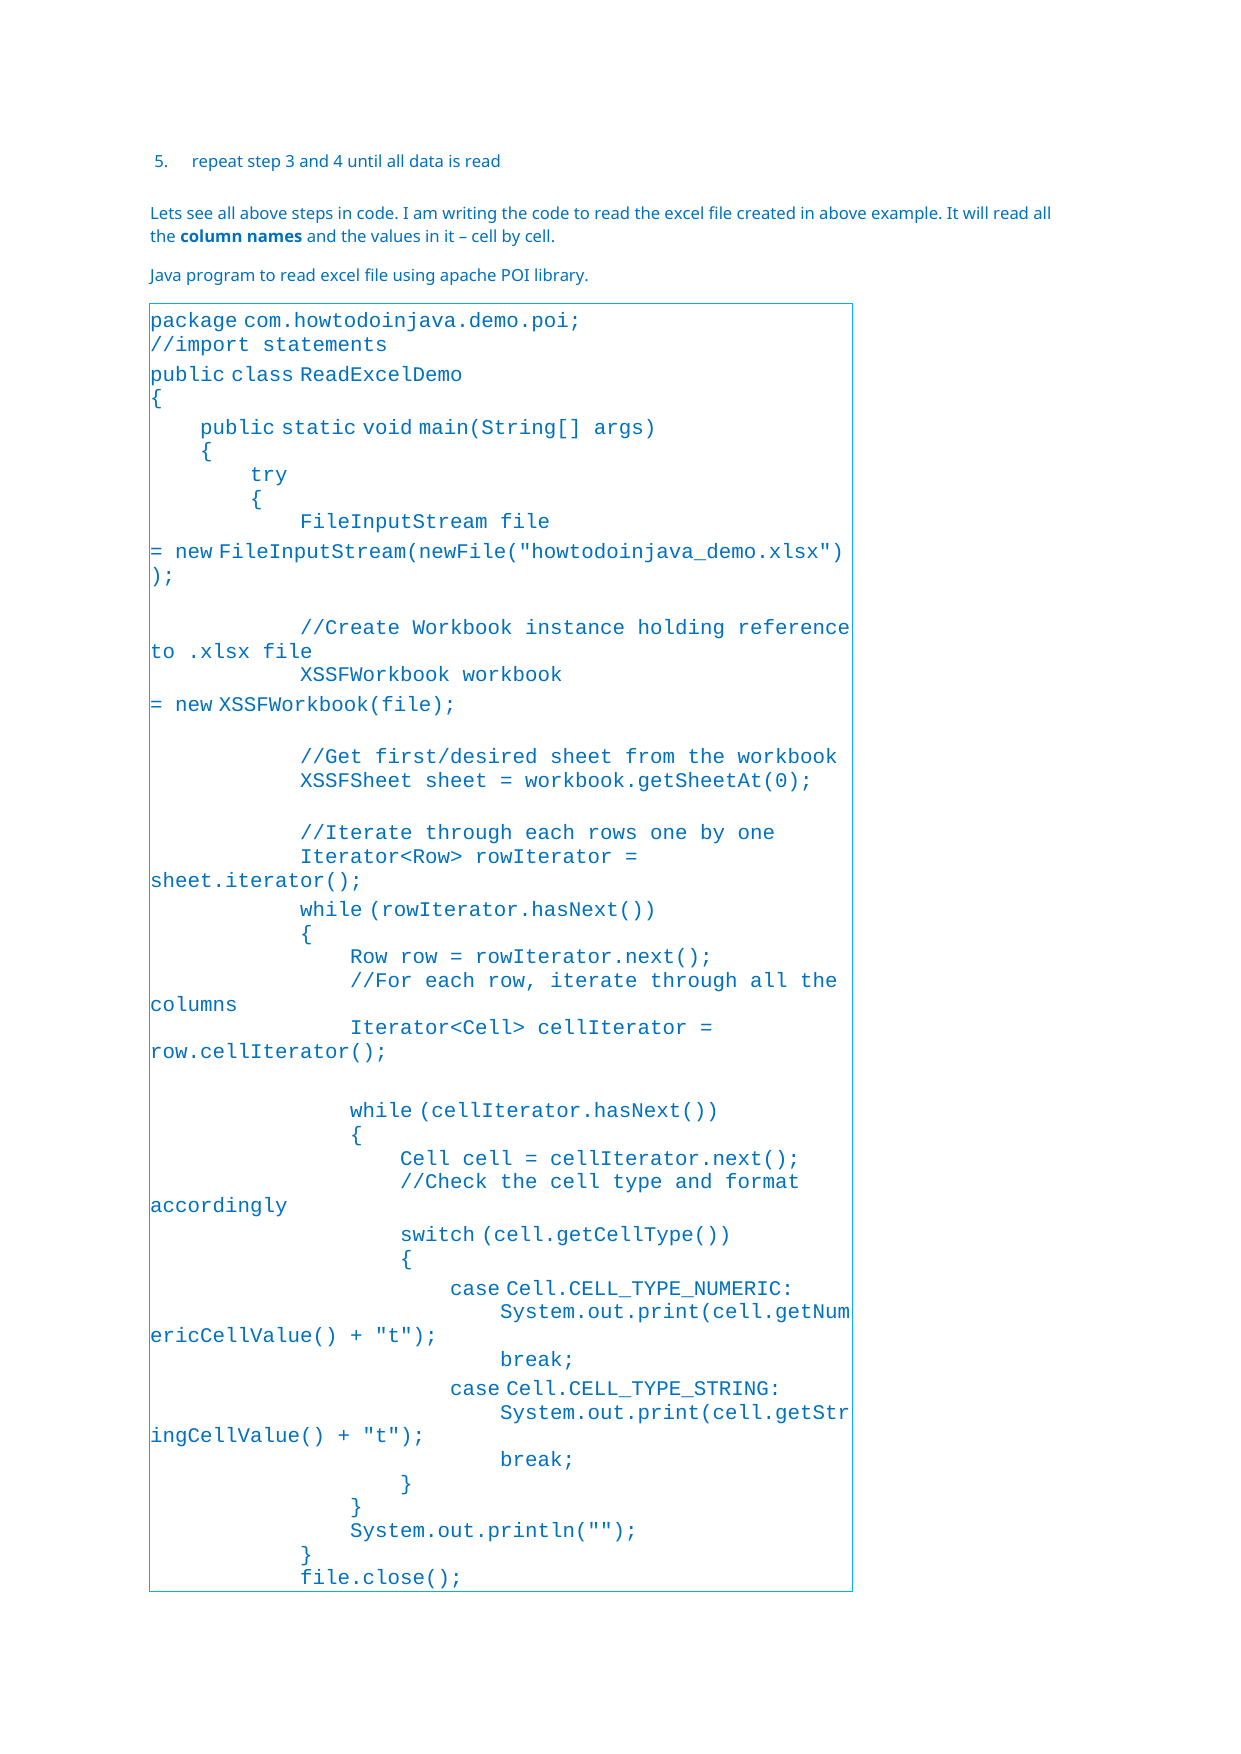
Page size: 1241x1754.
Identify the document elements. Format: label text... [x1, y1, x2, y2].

text Lets see all above steps in code. I am writing the code to read the excel file created in above example. It will read all the column names and the values in it – cell by cell. [150, 202, 1090, 247]
text Java program to read excel file using apache POI library. [150, 264, 1090, 287]
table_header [150, 304, 852, 1591]
list repeat step 3 and 4 until all data is read [154, 150, 1090, 173]
